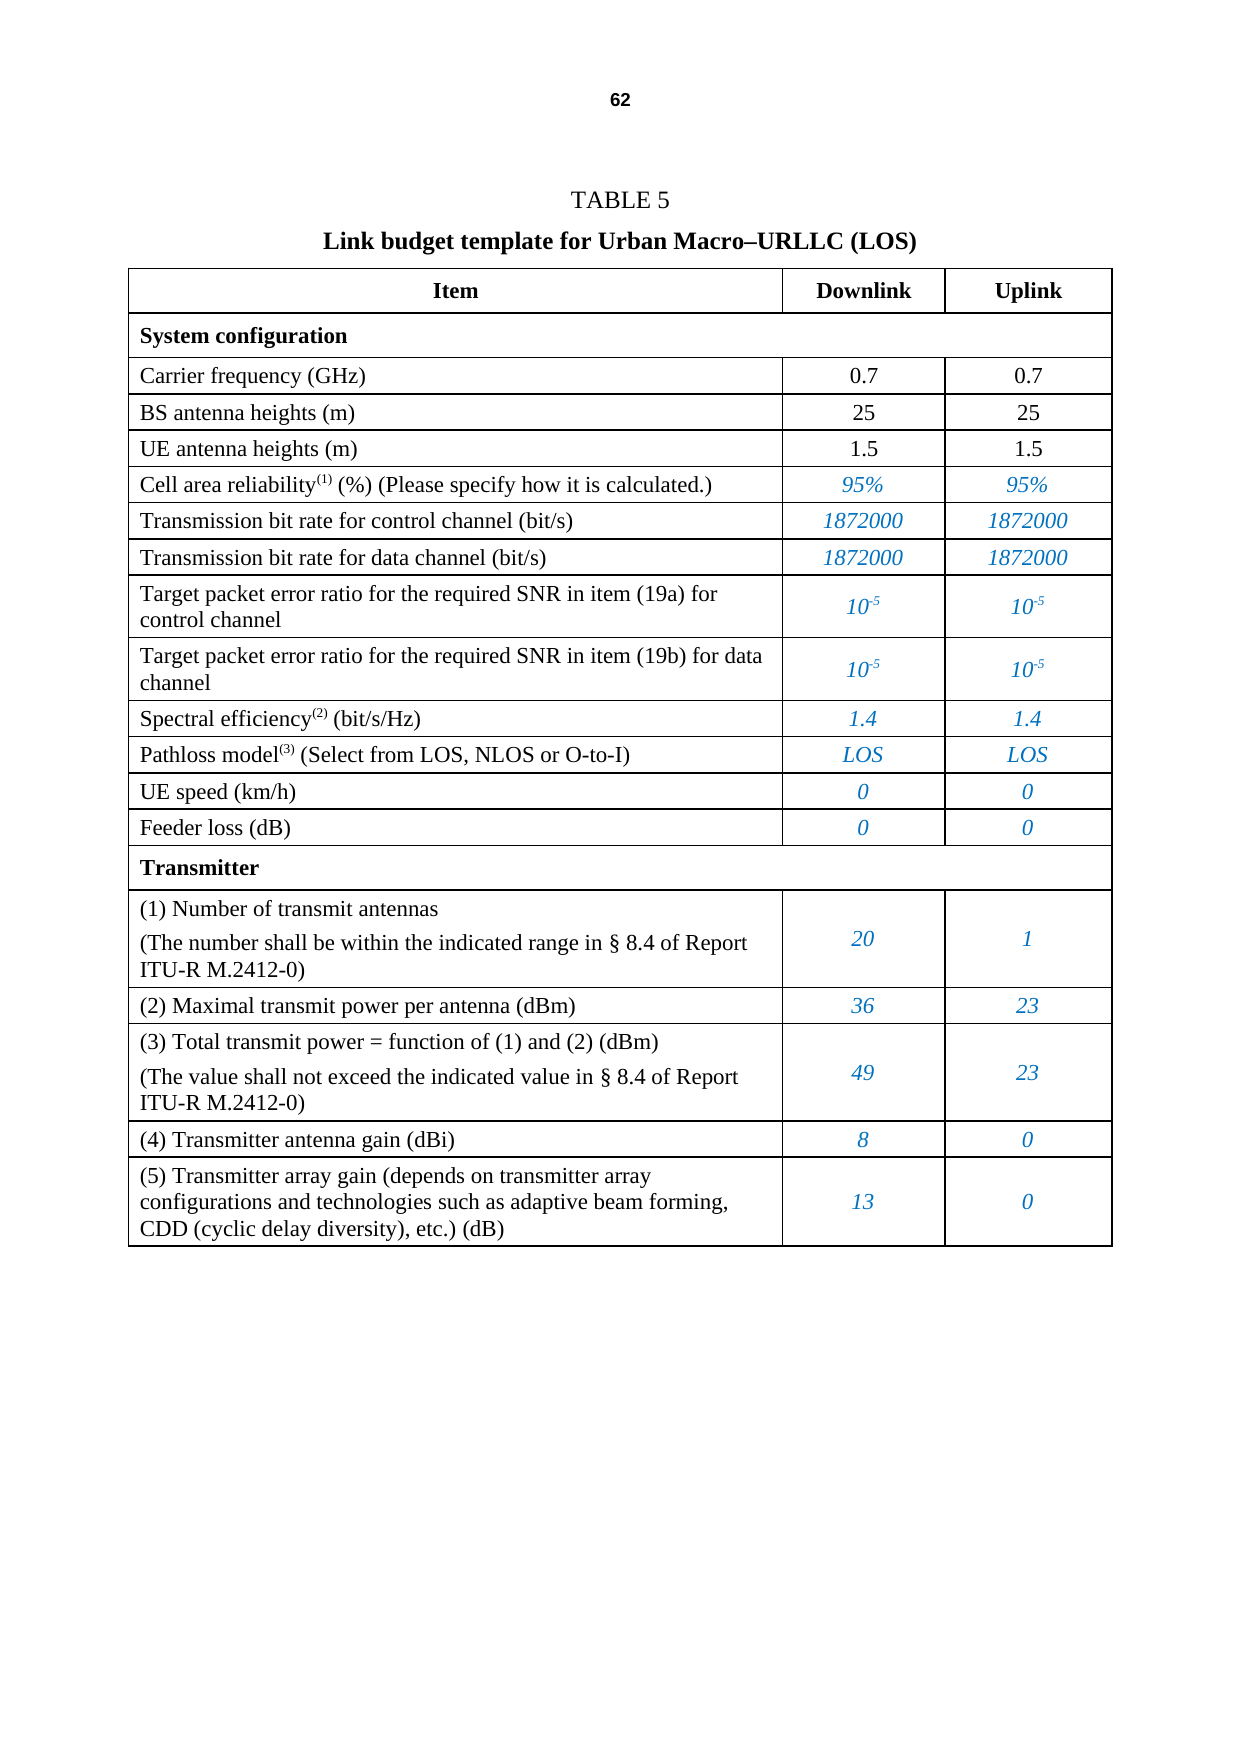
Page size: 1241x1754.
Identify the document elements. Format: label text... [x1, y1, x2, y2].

table_cell Cell area reliability(1) (%) (Please specify how it is calculated.) [129, 467, 782, 502]
table_cell Transmission bit rate for control channel (bit/s) [129, 503, 782, 538]
table_cell 1.4 [946, 701, 1111, 736]
table_cell BS antenna heights (m) [129, 395, 782, 429]
table_cell Carrier frequency (GHz) [129, 358, 782, 393]
table_cell 1.5 [783, 431, 944, 466]
table_cell 95% [946, 467, 1111, 502]
table_cell Transmitter [129, 846, 1111, 889]
table_cell Target packet error ratio for the required SNR in item (19b) for data channel [129, 638, 782, 699]
table_cell 23 [946, 1024, 1111, 1120]
table_cell 0.7 [946, 358, 1111, 393]
table_cell Pathloss model(3) (Select from LOS, NLOS or O-to-I) [129, 737, 782, 772]
table_cell System configuration [129, 314, 1111, 357]
table_cell 25 [946, 395, 1111, 429]
title Link budget template for Urban Macro–URLLC (LOS) [118, 226, 1122, 255]
table_cell 1872000 [783, 540, 944, 574]
table_cell 10-5 [783, 576, 944, 637]
table_cell Transmission bit rate for data channel (bit/s) [129, 540, 782, 574]
table_cell 0.7 [783, 358, 944, 393]
table_cell 8 [783, 1122, 944, 1156]
table_cell 36 [783, 988, 944, 1023]
table_cell (1) Number of transmit antennas (The number shall be within the indicated range in § 8.4 of Report ITU-R M.2412-0) [129, 891, 782, 986]
table_header Downlink [783, 269, 944, 312]
text TABLE 5 [118, 185, 1122, 214]
table_cell Spectral efficiency(2) (bit/s/Hz) [129, 701, 782, 736]
table_cell 0 [783, 810, 944, 844]
table_cell (3) Total transmit power = function of (1) and (2) (dBm) (The value shall not exceed the indicated value in § 8.4 of Report ITU-R M.2412-0) [129, 1024, 782, 1120]
table_cell UE antenna heights (m) [129, 431, 782, 466]
table_cell 0 [783, 774, 944, 808]
table_header Uplink [946, 269, 1111, 312]
table_cell 1872000 [946, 540, 1111, 574]
table_cell 23 [946, 988, 1111, 1023]
table_cell 49 [783, 1024, 944, 1120]
table_cell 20 [783, 891, 944, 986]
table_cell 0 [946, 1158, 1111, 1245]
table_cell 13 [783, 1158, 944, 1245]
table_cell 10-5 [783, 638, 944, 699]
table_cell 0 [946, 1122, 1111, 1156]
table_cell (4) Transmitter antenna gain (dBi) [129, 1122, 782, 1156]
table_cell Feeder loss (dB) [129, 810, 782, 844]
table_cell (5) Transmitter array gain (depends on transmitter array configurations and technologies such as adaptive beam forming, CDD (cyclic delay diversity), etc.) (dB) [129, 1158, 782, 1245]
table_cell 95% [783, 467, 944, 502]
table_cell UE speed (km/h) [129, 774, 782, 808]
table_header Item [129, 269, 782, 312]
table_cell 1872000 [946, 503, 1111, 538]
table_cell 1872000 [783, 503, 944, 538]
table_cell 1 [946, 891, 1111, 986]
table_cell 25 [783, 395, 944, 429]
table_cell 0 [946, 810, 1111, 844]
table_cell Target packet error ratio for the required SNR in item (19a) for control channel [129, 576, 782, 637]
table_cell 1.4 [783, 701, 944, 736]
table_cell 10-5 [946, 638, 1111, 699]
table_cell LOS [783, 737, 944, 772]
table_cell 0 [946, 774, 1111, 808]
table_cell 1.5 [946, 431, 1111, 466]
table_cell LOS [946, 737, 1111, 772]
table_cell 10-5 [946, 576, 1111, 637]
table_cell (2) Maximal transmit power per antenna (dBm) [129, 988, 782, 1023]
